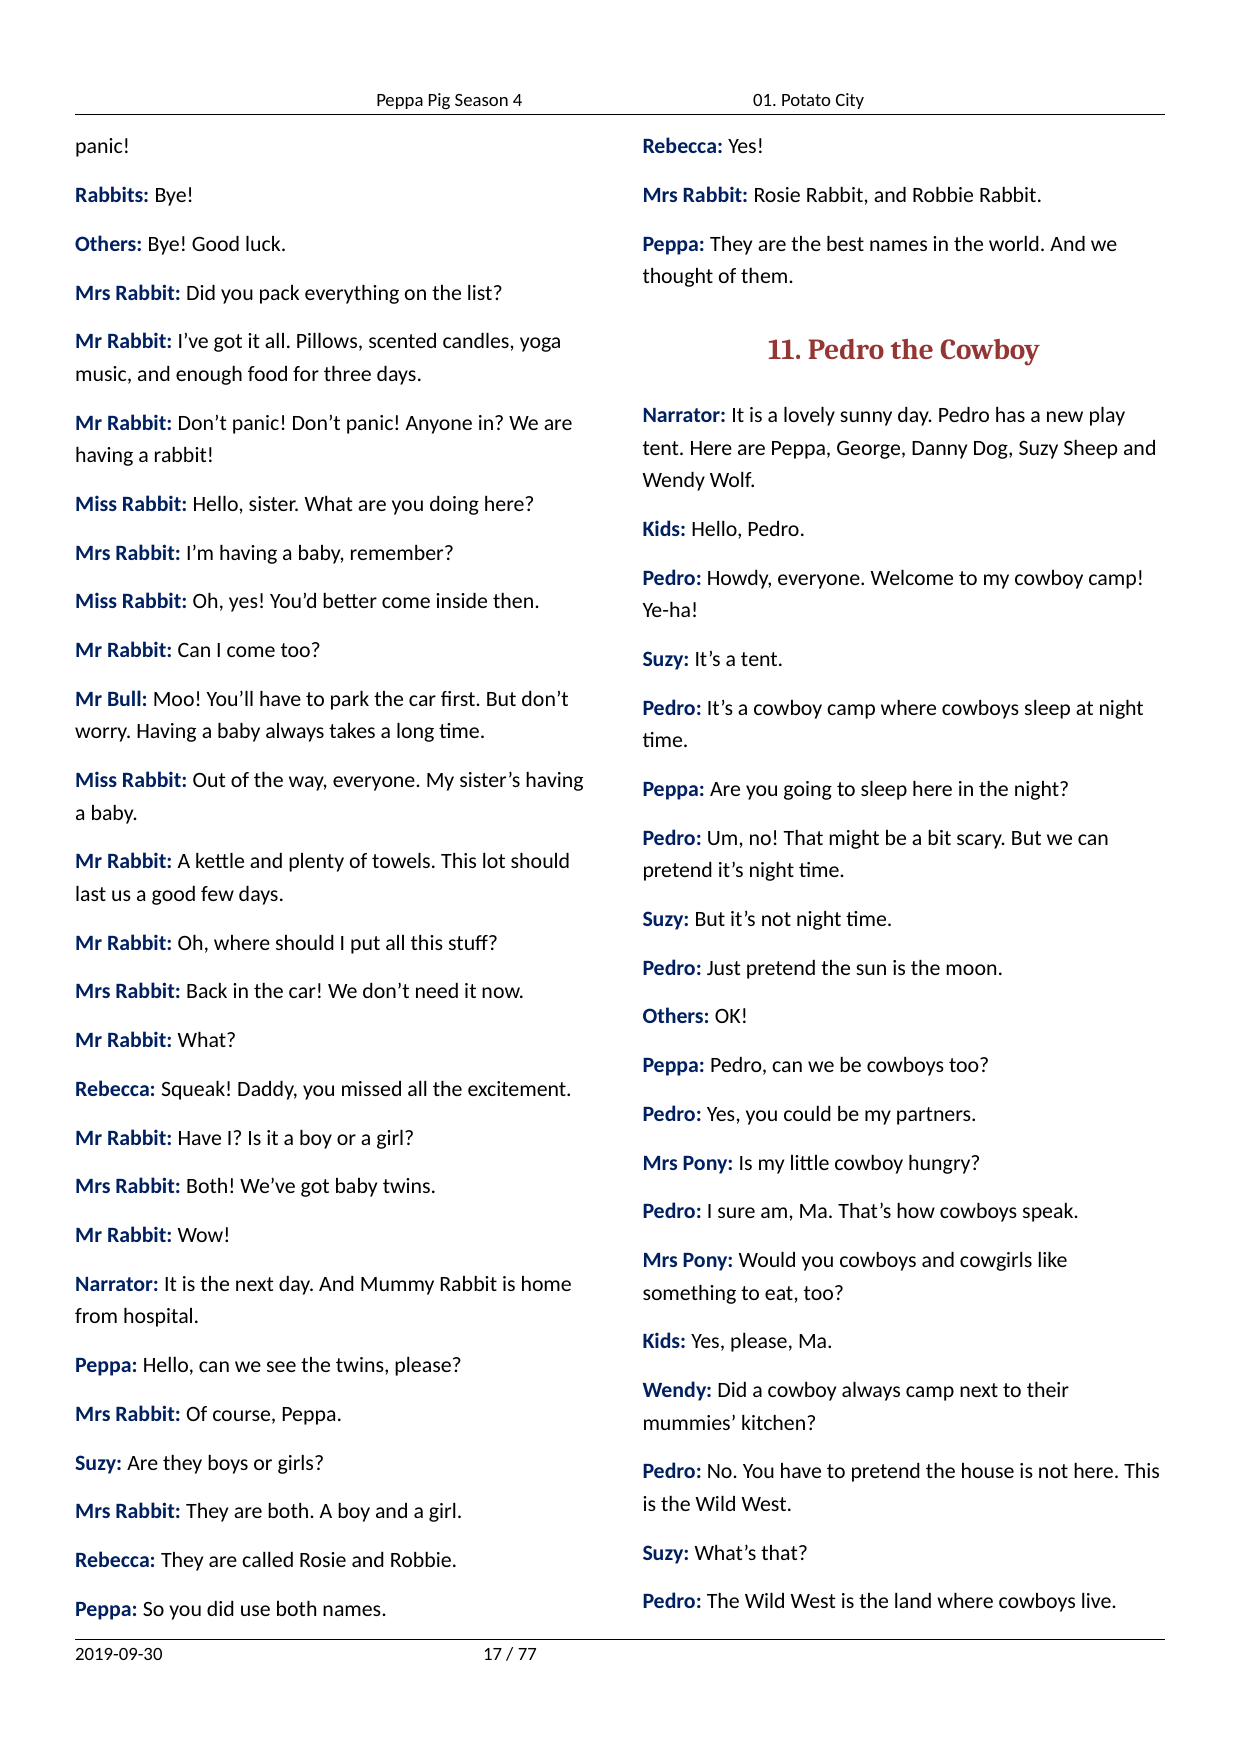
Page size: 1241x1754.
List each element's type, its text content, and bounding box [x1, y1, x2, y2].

text Pedro: Yes, you could be my partners. [642, 1097, 1165, 1130]
text Mrs Pony: Is my little cowboy hungry? [642, 1146, 1165, 1178]
text Suzy: It’s a tent. [642, 642, 1165, 675]
text Pedro: The Wild West is the land where cowboys live. [642, 1585, 1165, 1617]
text Rebecca: They are called Rosie and Robbie. [75, 1543, 598, 1576]
text Rebecca: Squeak! Daddy, you missed all the excitement. [75, 1072, 598, 1105]
text Miss Rabbit: Hello, sister. What are you doing here? [75, 487, 598, 520]
text Mr Rabbit: What? [75, 1023, 598, 1056]
text Suzy: But it’s not night time. [642, 902, 1165, 935]
text Wendy: Did a cowboy always camp next to their mummies’ kitchen? [642, 1373, 1165, 1438]
text Mr Rabbit: Right! To the hospital! Quickly, now! Don’t panic! [75, 130, 598, 162]
text Mr Rabbit: I’ve got it all. Pillows, scented candles, yoga music, and enough food for three days. [75, 325, 598, 390]
text Narrator: It is the next day. And Mummy Rabbit is home from hospital. [75, 1267, 598, 1332]
text Mr Rabbit: Oh, where should I put all this stuff? [75, 926, 598, 958]
text Kids: Hello, Pedro. [642, 512, 1165, 545]
title 11. Pedro the Cowboy [642, 317, 1165, 382]
text Pedro: It’s a cowboy camp where cowboys sleep at night time. [642, 691, 1165, 756]
text Pedro: Howdy, everyone. Welcome to my cowboy camp! Ye-ha! [642, 561, 1165, 626]
text Mrs Rabbit: They are both. A boy and a girl. [75, 1495, 598, 1527]
text Pedro: Just pretend the sun is the moon. [642, 951, 1165, 983]
text Peppa: They are the best names in the world. And we thought of them. [642, 227, 1165, 292]
text Peppa: Are you going to sleep here in the night? [642, 772, 1165, 805]
text Mrs Rabbit: Rosie Rabbit, and Robbie Rabbit. [642, 178, 1165, 211]
text Suzy: Are they boys or girls? [75, 1446, 598, 1478]
text Peppa: So you did use both names. [75, 1592, 598, 1625]
text Mrs Rabbit: I’m having a baby, remember? [75, 536, 598, 568]
text Mrs Pony: Would you cowboys and cowgirls like something to eat, too? [642, 1243, 1165, 1308]
text Narrator: It is a lovely sunny day. Pedro has a new play tent. Here are Peppa, George, Danny Dog, Suzy Sheep and Wendy Wolf. [642, 398, 1165, 496]
text Miss Rabbit: Out of the way, everyone. My sister’s having a baby. [75, 763, 598, 828]
text Mr Rabbit: Don’t panic! Don’t panic! Anyone in? We are having a rabbit! [75, 406, 598, 471]
text Mr Rabbit: Wow! [75, 1218, 598, 1251]
text Mr Rabbit: A kettle and plenty of towels. This lot should last us a good few days. [75, 845, 598, 910]
text Mrs Rabbit: Both! We’ve got baby twins. [75, 1170, 598, 1202]
text Pedro: I sure am, Ma. That’s how cowboys speak. [642, 1195, 1165, 1227]
text Others: Bye! Good luck. [75, 227, 598, 260]
text Kids: Yes, please, Ma. [642, 1325, 1165, 1357]
text Mrs Rabbit: Did you pack everything on the list? [75, 276, 598, 308]
text Mr Rabbit: Have I? Is it a boy or a girl? [75, 1121, 598, 1153]
text Pedro: Um, no! That might be a bit scary. But we can pretend it’s night time. [642, 821, 1165, 886]
text Peppa: Hello, can we see the twins, please? [75, 1348, 598, 1381]
text Mr Rabbit: Can I come too? [75, 633, 598, 666]
text Peppa: Pedro, can we be cowboys too? [642, 1048, 1165, 1081]
text Miss Rabbit: Oh, yes! You’d better come inside then. [75, 585, 598, 617]
text Rabbits: Bye! [75, 178, 598, 211]
text Others: OK! [642, 1000, 1165, 1032]
text Rebecca: Yes! [642, 130, 1165, 162]
text Mrs Rabbit: Of course, Peppa. [75, 1397, 598, 1430]
text Mrs Rabbit: Back in the car! We don’t need it now. [75, 975, 598, 1007]
text Mr Bull: Moo! You’ll have to park the car first. But don’t worry. Having a baby always takes a long time. [75, 682, 598, 747]
text Suzy: What’s that? [642, 1536, 1165, 1568]
text Pedro: No. You have to pretend the house is not here. This is the Wild West. [642, 1455, 1165, 1520]
